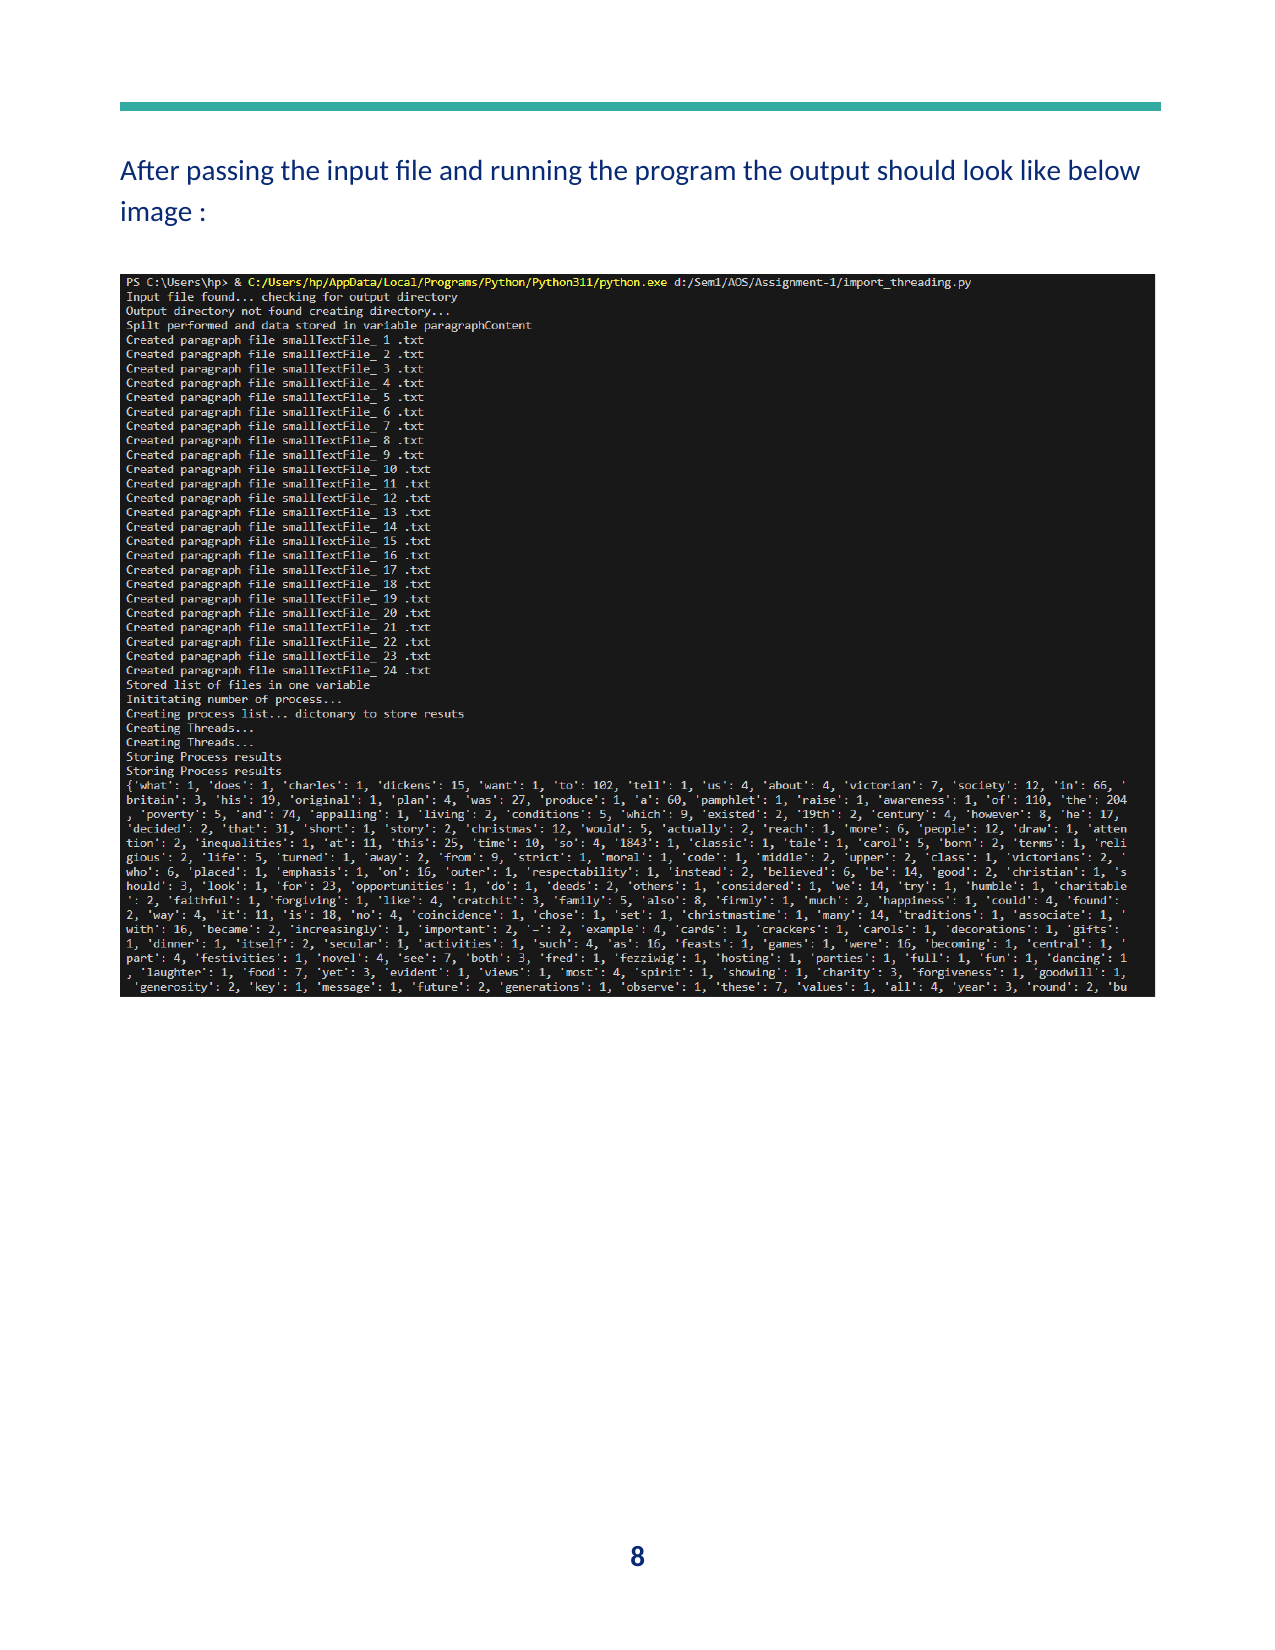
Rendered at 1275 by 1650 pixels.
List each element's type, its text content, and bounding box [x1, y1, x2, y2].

text After passing the input file and running the program the output should look like below image : [120, 152, 1155, 228]
picture [120, 274, 1155, 997]
